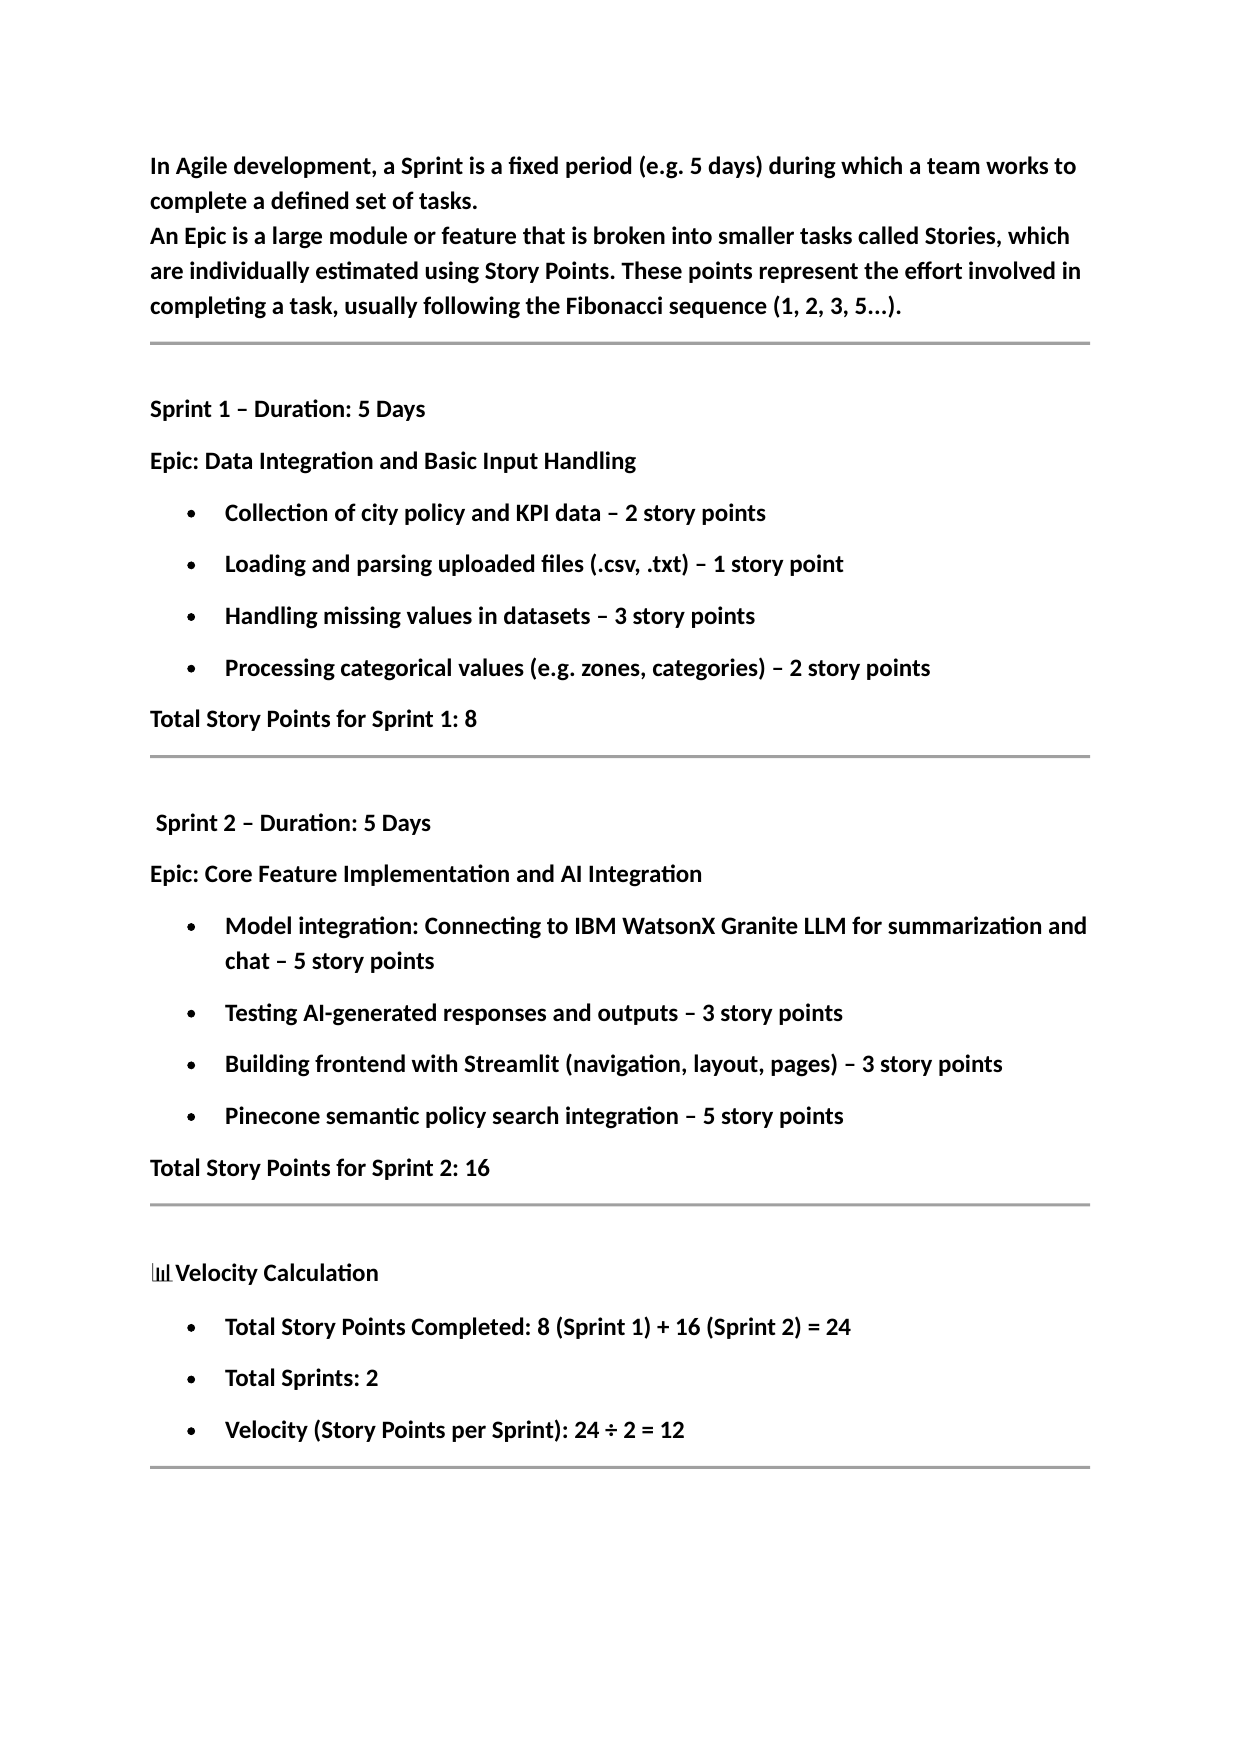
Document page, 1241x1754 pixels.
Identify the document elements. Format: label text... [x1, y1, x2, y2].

list Loading and parsing uploaded files (.csv, .txt) – 1 story point [187, 548, 1090, 579]
list Total Sprints: 2 [187, 1362, 1090, 1393]
text Epic: Core Feature Implementation and AI Integration [150, 858, 1090, 889]
text Epic: Data Integration and Basic Input Handling [150, 445, 1090, 476]
list Testing AI-generated responses and outputs – 3 story points [187, 997, 1090, 1027]
list Building frontend with Streamlit (navigation, layout, pages) – 3 story points [187, 1048, 1090, 1079]
list Collection of city policy and KPI data – 2 story points [187, 497, 1090, 527]
text Total Story Points for Sprint 2: 16 [150, 1152, 1090, 1182]
text Sprint 2 – Duration: 5 Days [150, 807, 1090, 837]
text In Agile development, a Sprint is a fixed period (e.g. 5 days) during which a team works to complete a defined set of tasks. An Epic is a large module or feature that is broken into smaller tasks called Stories, which are individually estimated using Story Points. These points represent the effort involved in completing a task, usually following the Fibonacci sequence (1, 2, 3, 5...). [150, 150, 1090, 321]
list Model integration: Connecting to IBM WatsonX Granite LLM for summarization and chat – 5 story points [187, 910, 1090, 976]
text Total Story Points for Sprint 1: 8 [150, 703, 1090, 734]
list Processing categorical values (e.g. zones, categories) – 2 story points [187, 652, 1090, 682]
list Total Story Points Completed: 8 (Sprint 1) + 16 (Sprint 2) = 24 [187, 1311, 1090, 1341]
text 📊Velocity Calculation [150, 1255, 1090, 1289]
text Sprint 1 – Duration: 5 Days [150, 393, 1090, 424]
list Velocity (Story Points per Sprint): 24 ÷ 2 = 12 [187, 1414, 1090, 1445]
list Pinecone semantic policy search integration – 5 story points [187, 1100, 1090, 1131]
list Handling missing values in datasets – 3 story points [187, 600, 1090, 631]
